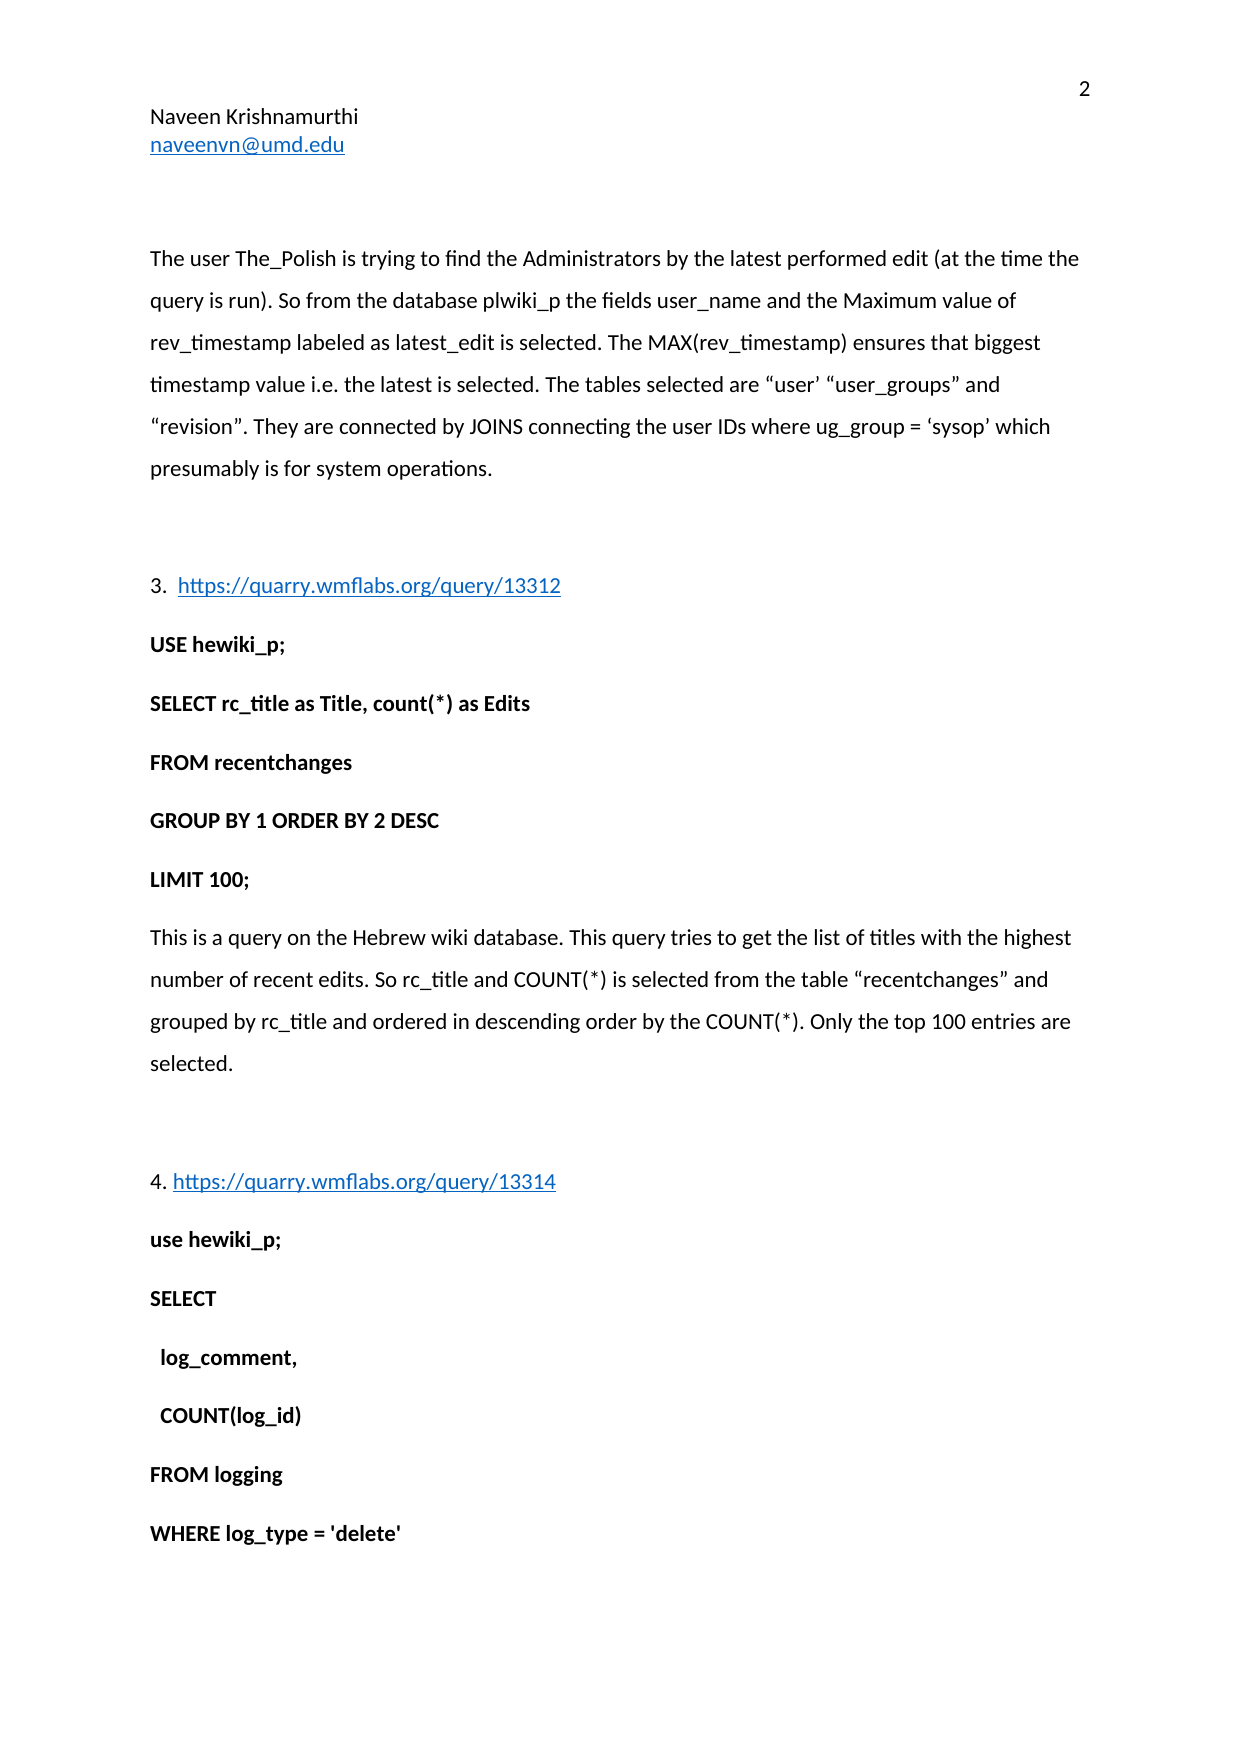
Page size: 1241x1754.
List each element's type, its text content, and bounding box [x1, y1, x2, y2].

text use hewiki_p; [150, 1225, 1090, 1253]
text WHERE log_type = 'delete' [150, 1519, 1090, 1547]
text The user The_Polish is trying to find the Administrators by the latest performed edit (at the time the query is run). So from the database plwiki_p the fields user_name and the Maximum value of rev_timestamp labeled as latest_edit is selected. The MAX(rev_timestamp) ensures that biggest timestamp value i.e. the latest is selected. The tables selected are “user’ “user_groups” and “revision”. They are connected by JOINS connecting the user IDs where ug_group = ‘sysop’ which presumably is for system operations. [150, 244, 1090, 482]
text log_comment, [150, 1343, 1090, 1371]
text COUNT(log_id) [150, 1401, 1090, 1429]
text FROM logging [150, 1460, 1090, 1488]
text SELECT rc_title as Title, count(*) as Edits [150, 689, 1090, 717]
text This is a query on the Hebrew wiki database. This query tries to get the list of titles with the highest number of recent edits. So rc_title and COUNT(*) is selected from the table “recentchanges” and grouped by rc_title and ordered in descending order by the COUNT(*). Only the top 100 entries are selected. [150, 923, 1090, 1077]
text SELECT [150, 1284, 1090, 1312]
text USE hewiki_p; [150, 630, 1090, 658]
text 4. https://quarry.wmflabs.org/query/13314 [150, 1167, 1090, 1195]
text LIMIT 100; [150, 865, 1090, 893]
text FROM recentchanges [150, 748, 1090, 776]
text GROUP BY 1 ORDER BY 2 DESC [150, 806, 1090, 834]
text 3. https://quarry.wmflabs.org/query/13312 [150, 572, 1090, 600]
